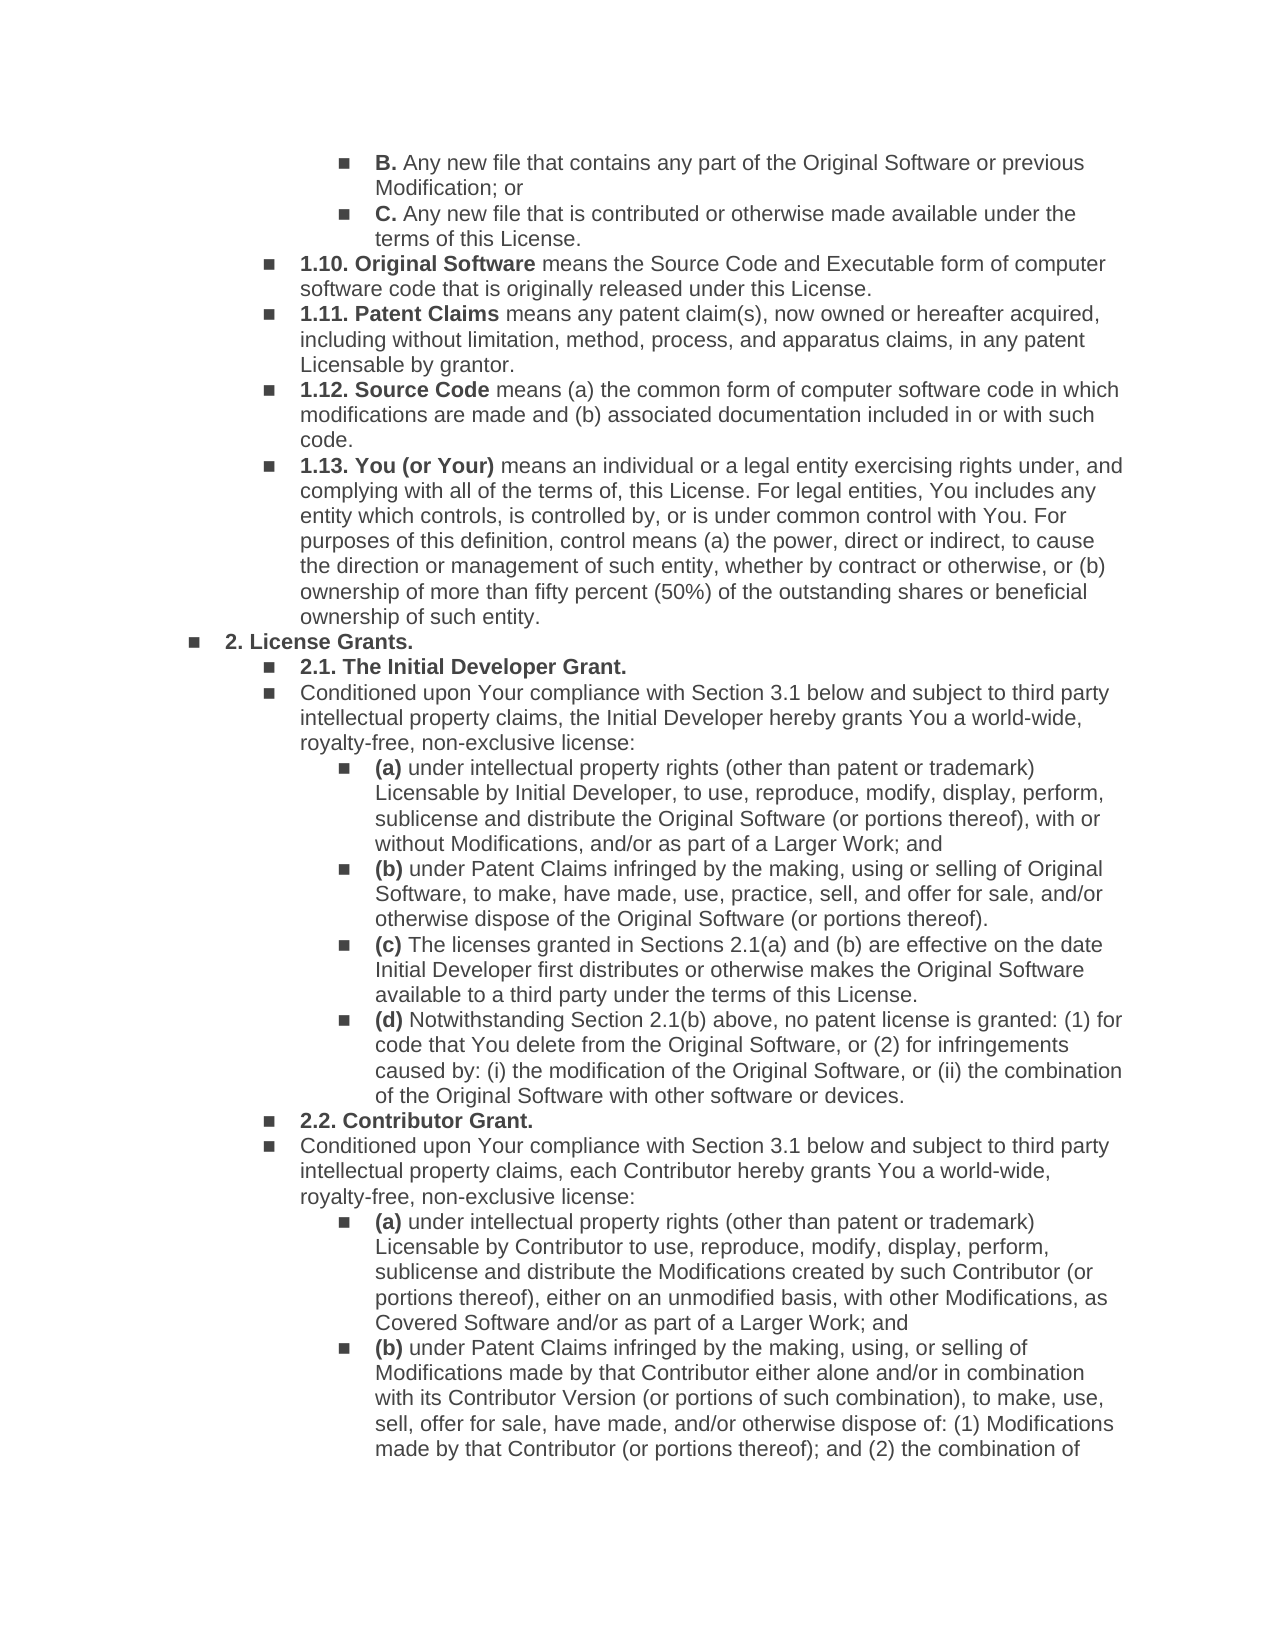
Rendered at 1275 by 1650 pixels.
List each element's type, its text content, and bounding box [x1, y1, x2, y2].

list 1.12. Source Code means (a) the common form of computer software code in which modifications are made and (b) associated documentation included in or with such code. [262, 377, 1125, 452]
list 1.11. Patent Claims means any patent claim(s), now owned or hereafter acquired, including without limitation, method, process, and apparatus claims, in any patent Licensable by grantor. [262, 301, 1125, 377]
list (c) The licenses granted in Sections 2.1(a) and (b) are effective on the date Initial Developer first distributes or otherwise makes the Original Software available to a third party under the terms of this License. [337, 931, 1125, 1007]
list (d) Notwithstanding Section 2.1(b) above, no patent license is granted: (1) for code that You delete from the Original Software, or (2) for infringements caused by: (i) the modification of the Original Software, or (ii) the combination of the Original Software with other software or devices. [337, 1007, 1125, 1108]
list 1.10. Original Software means the Source Code and Executable form of computer software code that is originally released under this License. [262, 251, 1125, 301]
list (b) under Patent Claims infringed by the making, using or selling of Original Software, to make, have made, use, practice, sell, and offer for sale, and/or otherwise dispose of the Original Software (or portions thereof). [337, 856, 1125, 931]
list (a) under intellectual property rights (other than patent or trademark) Licensable by Contributor to use, reproduce, modify, display, perform, sublicense and distribute the Modifications created by such Contributor (or portions thereof), either on an unmodified basis, with other Modifications, as Covered Software and/or as part of a Larger Work; and [337, 1209, 1125, 1335]
list 1.13. You (or Your) means an individual or a legal entity exercising rights under, and complying with all of the terms of, this License. For legal entities, You includes any entity which controls, is controlled by, or is under common control with You. For purposes of this definition, control means (a) the power, direct or indirect, to cause the direction or management of such entity, whether by contract or otherwise, or (b) ownership of more than fifty percent (50%) of the outstanding shares or beneficial ownership of such entity. [262, 452, 1125, 629]
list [337, 1335, 1125, 1461]
list 2.1. The Initial Developer Grant. [262, 654, 1125, 679]
list (a) under intellectual property rights (other than patent or trademark) Licensable by Initial Developer, to use, reproduce, modify, display, perform, sublicense and distribute the Original Software (or portions thereof), with or without Modifications, and/or as part of a Larger Work; and [337, 755, 1125, 856]
list 2.2. Contributor Grant. [262, 1108, 1125, 1133]
list 2. License Grants. [187, 629, 1125, 654]
list Conditioned upon Your compliance with Section 3.1 below and subject to third party intellectual property claims, the Initial Developer hereby grants You a world-wide, royalty-free, non-exclusive license: [262, 679, 1125, 755]
list B. Any new file that contains any part of the Original Software or previous Modification; or [337, 150, 1125, 200]
list C. Any new file that is contributed or otherwise made available under the terms of this License. [337, 200, 1125, 251]
list Conditioned upon Your compliance with Section 3.1 below and subject to third party intellectual property claims, each Contributor hereby grants You a world-wide, royalty-free, non-exclusive license: [262, 1133, 1125, 1209]
